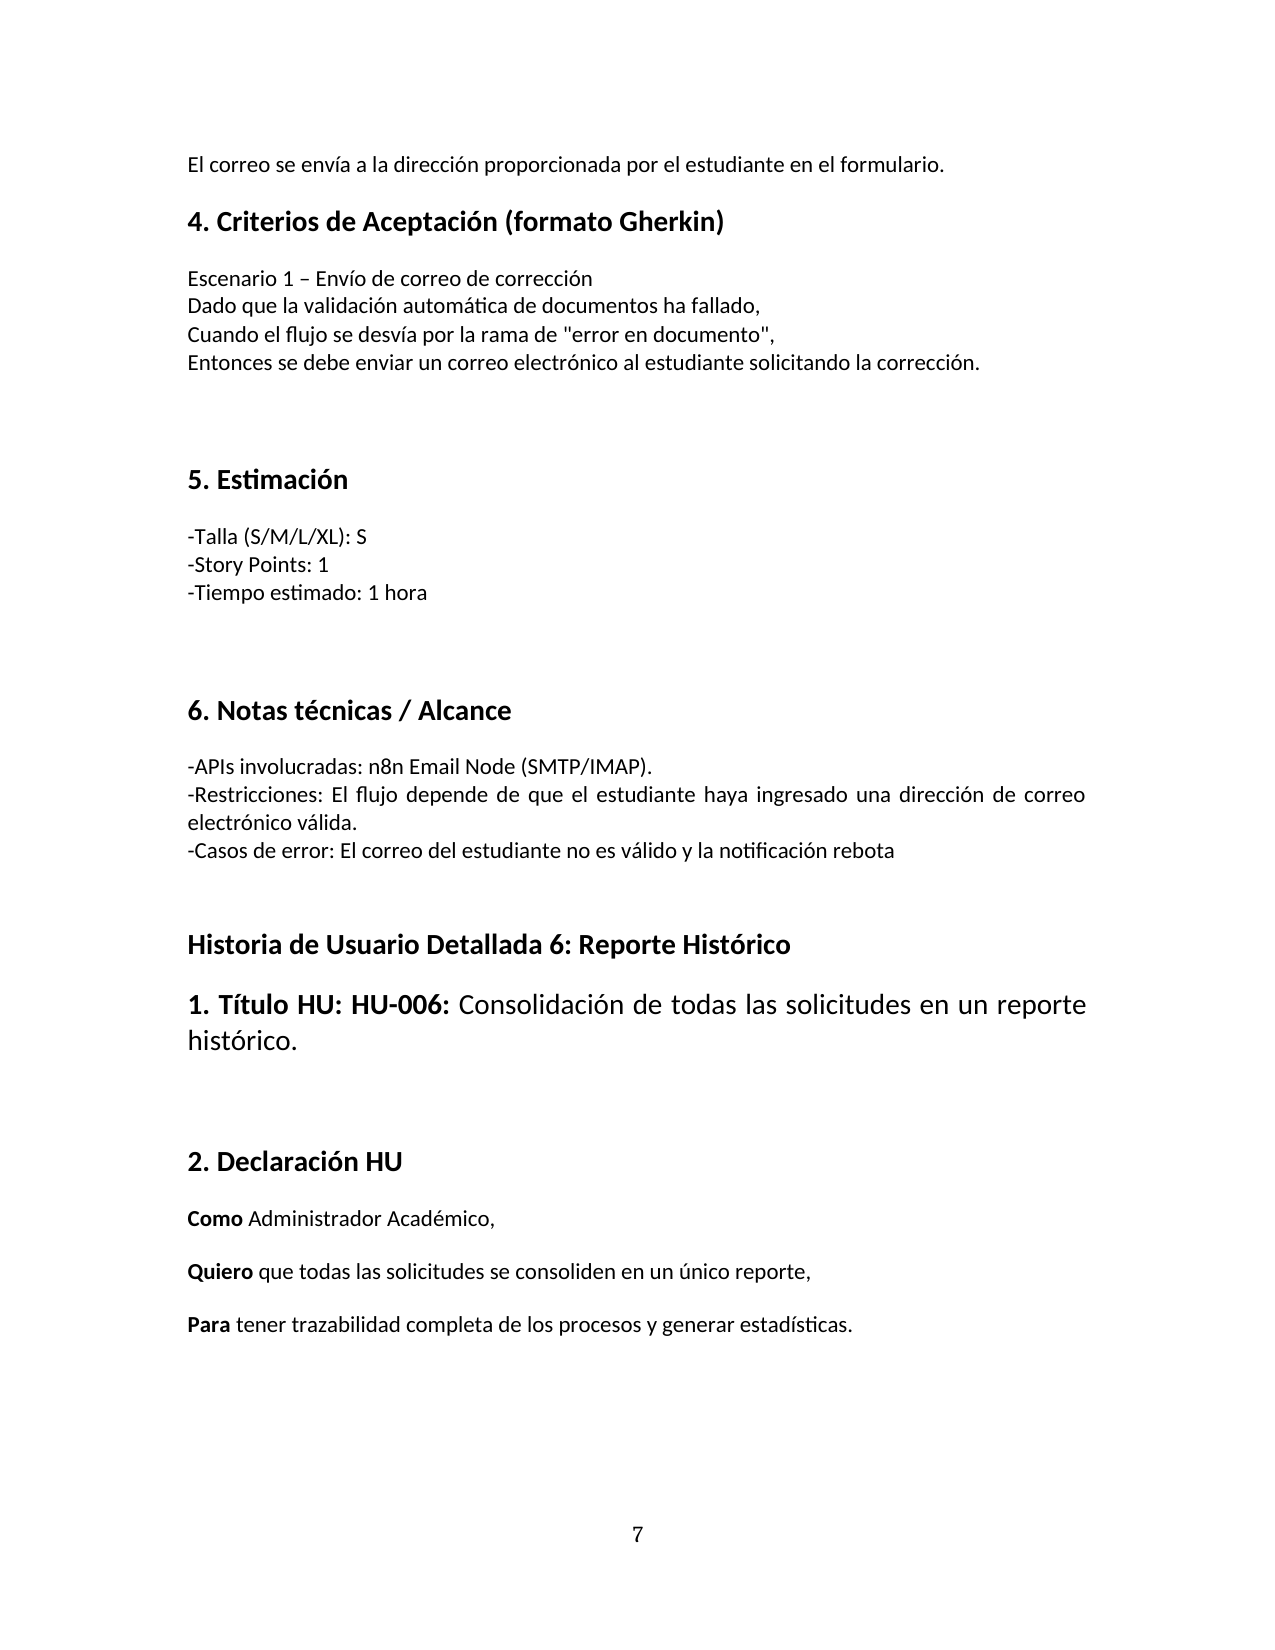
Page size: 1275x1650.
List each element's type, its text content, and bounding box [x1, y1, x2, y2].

subtitle 1. Título HU: HU-006: Consolidación de todas las solicitudes en un reporte histórico. [187, 986, 1087, 1058]
text Quiero que todas las solicitudes se consoliden en un único reporte, [187, 1257, 1087, 1285]
text -Story Points: 1 [187, 550, 1087, 578]
subtitle 6. Notas técnicas / Alcance [187, 692, 1087, 727]
text Para tener trazabilidad completa de los procesos y generar estadísticas. [187, 1310, 1087, 1338]
text Escenario 1 – Envío de correo de corrección [187, 264, 1087, 292]
text Entonces se debe enviar un correo electrónico al estudiante solicitando la corrección. [187, 348, 1087, 376]
subtitle 5. Estimación [187, 461, 1087, 497]
text -Talla (S/M/L/XL): S [187, 522, 1087, 550]
text -Restricciones: El flujo depende de que el estudiante haya ingresado una dirección de correo electrónico válida. [187, 780, 1087, 836]
subtitle 4. Criterios de Aceptación (formato Gherkin) [187, 203, 1087, 239]
text Como Administrador Académico, [187, 1204, 1087, 1232]
subtitle 2. Declaración HU [187, 1143, 1087, 1179]
text Cuando el flujo se desvía por la rama de "error en documento", [187, 320, 1087, 348]
text -APIs involucradas: n8n Email Node (SMTP/IMAP). [187, 752, 1087, 780]
subtitle Historia de Usuario Detallada 6: Reporte Histórico [187, 926, 1087, 961]
text -Casos de error: El correo del estudiante no es válido y la notificación rebota [187, 836, 1087, 864]
text -Tiempo estimado: 1 hora [187, 578, 1087, 606]
text El correo se envía a la dirección proporcionada por el estudiante en el formulario. [187, 150, 1087, 178]
text Dado que la validación automática de documentos ha fallado, [187, 292, 1087, 320]
